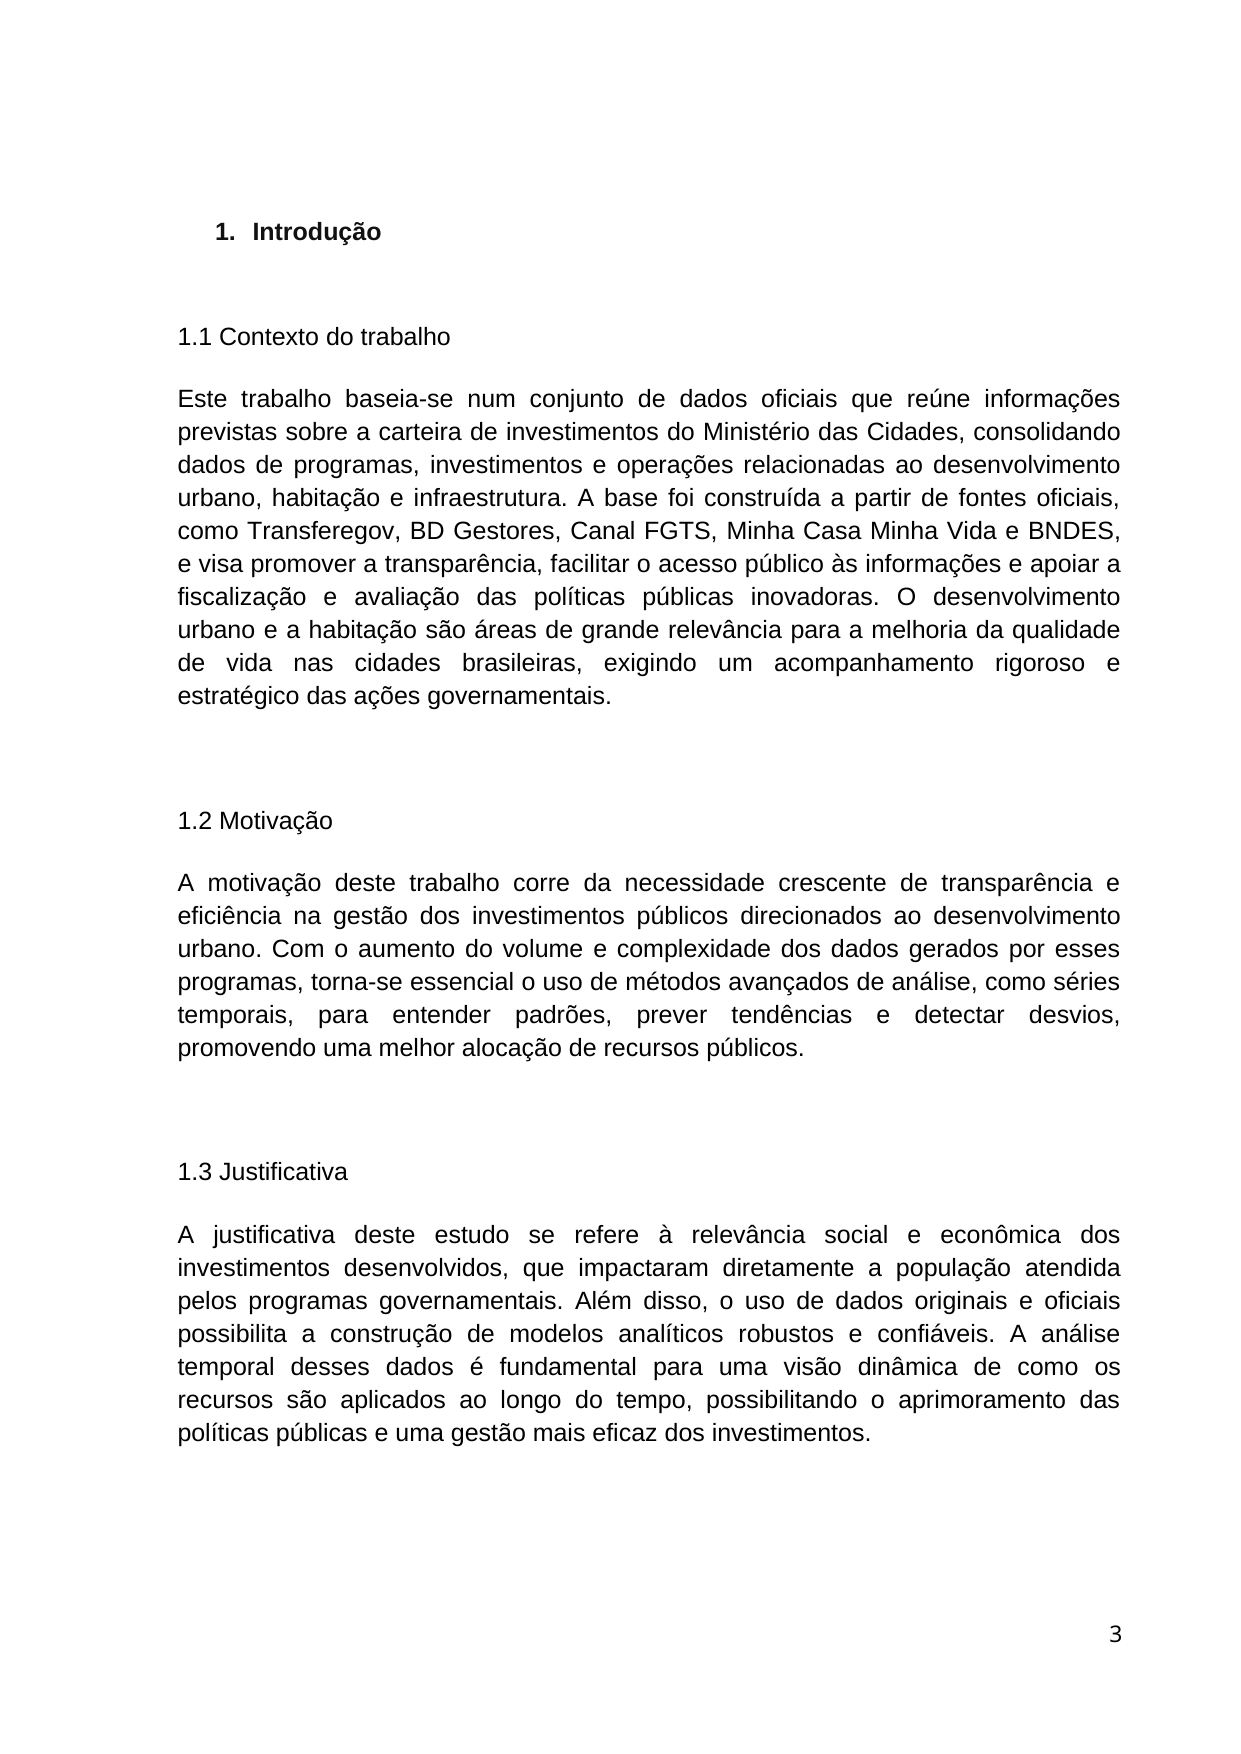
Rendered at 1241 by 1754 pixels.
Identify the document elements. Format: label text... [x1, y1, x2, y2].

text A motivação deste trabalho corre da necessidade crescente de transparência e eficiência na gestão dos investimentos públicos direcionados ao desenvolvimento urbano. Com o aumento do volume e complexidade dos dados gerados por esses programas, torna-se essencial o uso de métodos avançados de análise, como séries temporais, para entender padrões, prever tendências e detectar desvios, promovendo uma melhor alocação de recursos públicos. [177, 868, 1122, 1062]
text A justificativa deste estudo se refere à relevância social e econômica dos investimentos desenvolvidos, que impactaram diretamente a população atendida pelos programas governamentais. Além disso, o uso de dados originais e oficiais possibilita a construção de modelos analíticos robustos e confiáveis. A análise temporal desses dados é fundamental para uma visão dinâmica de como os recursos são aplicados ao longo do tempo, possibilitando o aprimoramento das políticas públicas e uma gestão mais eficaz dos investimentos. [177, 1219, 1122, 1446]
text 1.2 Motivação [177, 806, 1122, 834]
text Este trabalho baseia-se num conjunto de dados oficiais que reúne informações previstas sobre a carteira de investimentos do Ministério das Cidades, consolidando dados de programas, investimentos e operações relacionadas ao desenvolvimento urbano, habitação e infraestrutura. A base foi construída a partir de fontes oficiais, como Transferegov, BD Gestores, Canal FGTS, Minha Casa Minha Vida e BNDES, e visa promover a transparência, facilitar o acesso público às informações e apoiar a fiscalização e avaliação das políticas públicas inovadoras. O desenvolvimento urbano e a habitação são áreas de grande relevância para a melhoria da qualidade de vida nas cidades brasileiras, exigindo um acompanhamento rigoroso e estratégico das ações governamentais. [177, 384, 1122, 710]
text 1.3 Justificativa [177, 1157, 1122, 1186]
list Introdução [215, 217, 1122, 245]
text 1.1 Contexto do trabalho [177, 322, 1122, 351]
